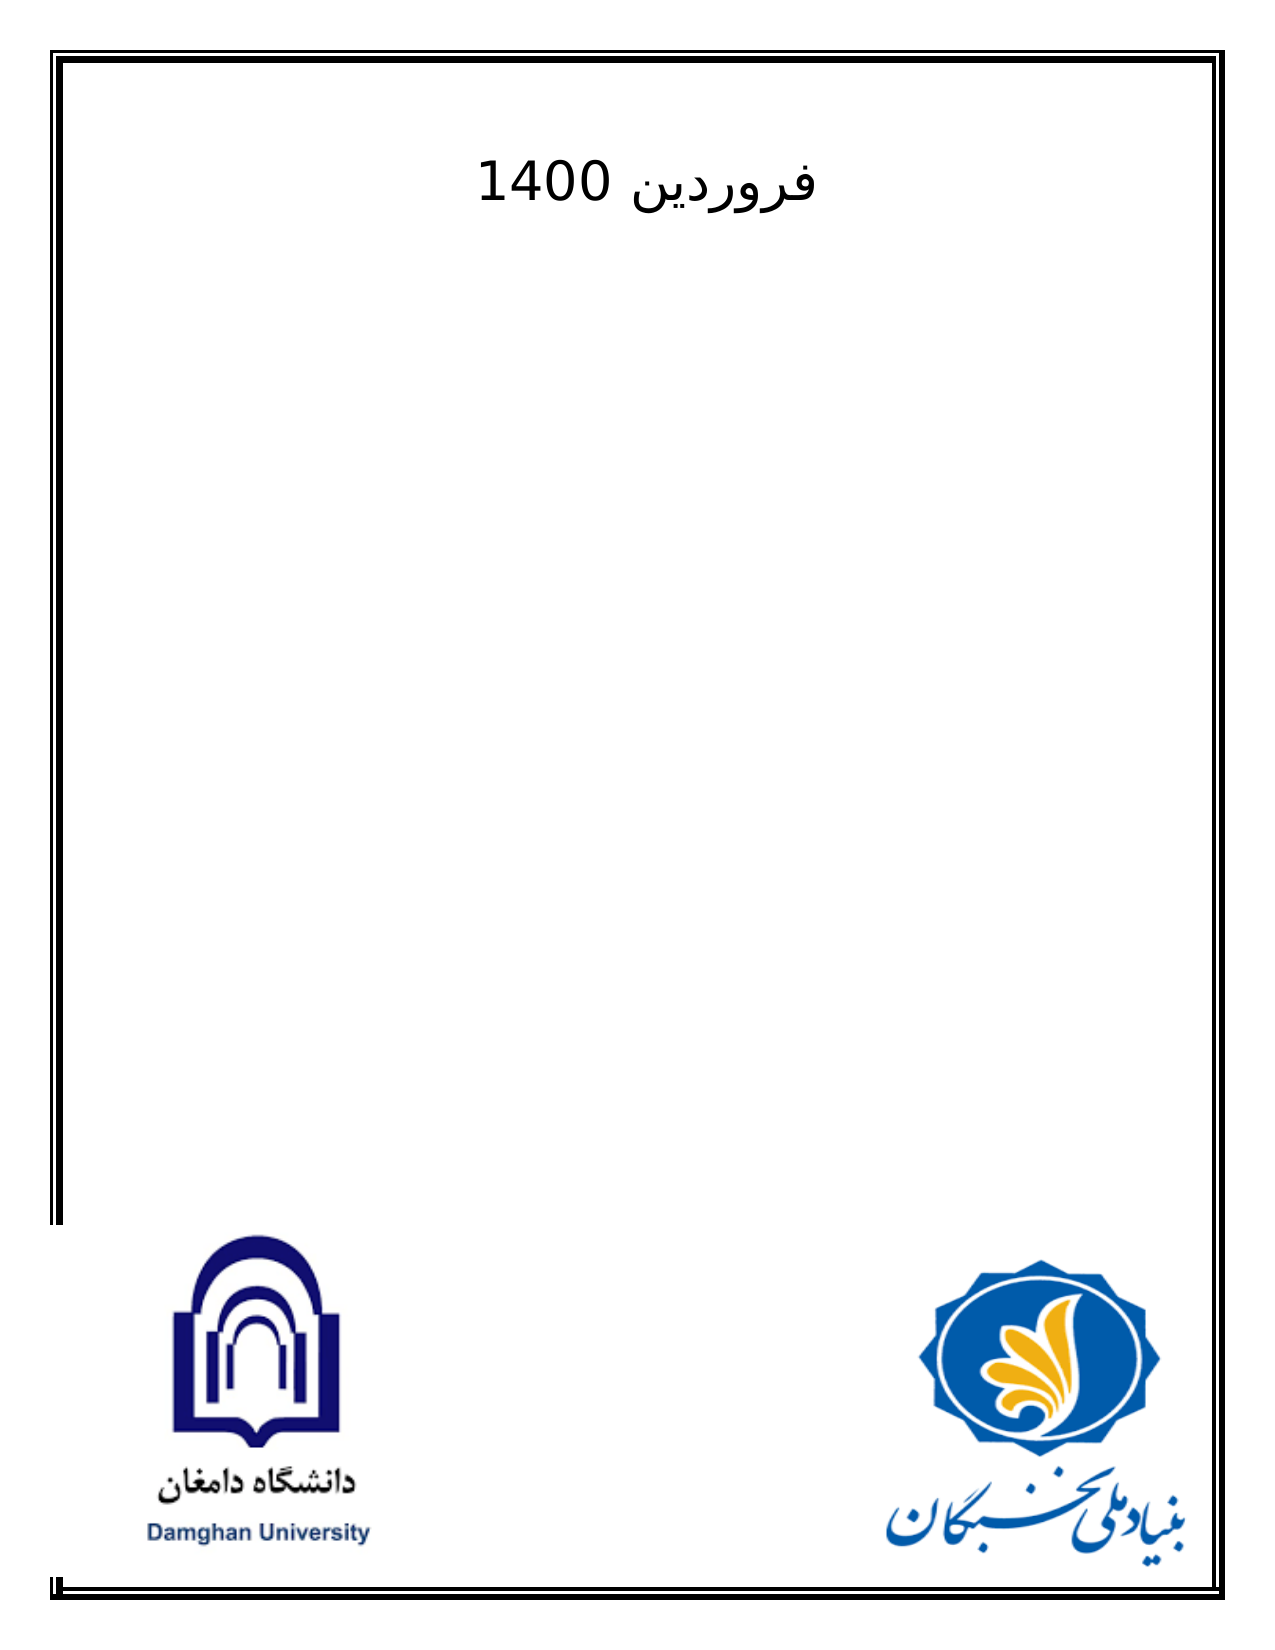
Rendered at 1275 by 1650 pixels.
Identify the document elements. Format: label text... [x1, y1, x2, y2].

text فروردین 1400 [103, 150, 1191, 213]
picture [0, 1225, 514, 1577]
picture [879, 1253, 1195, 1569]
